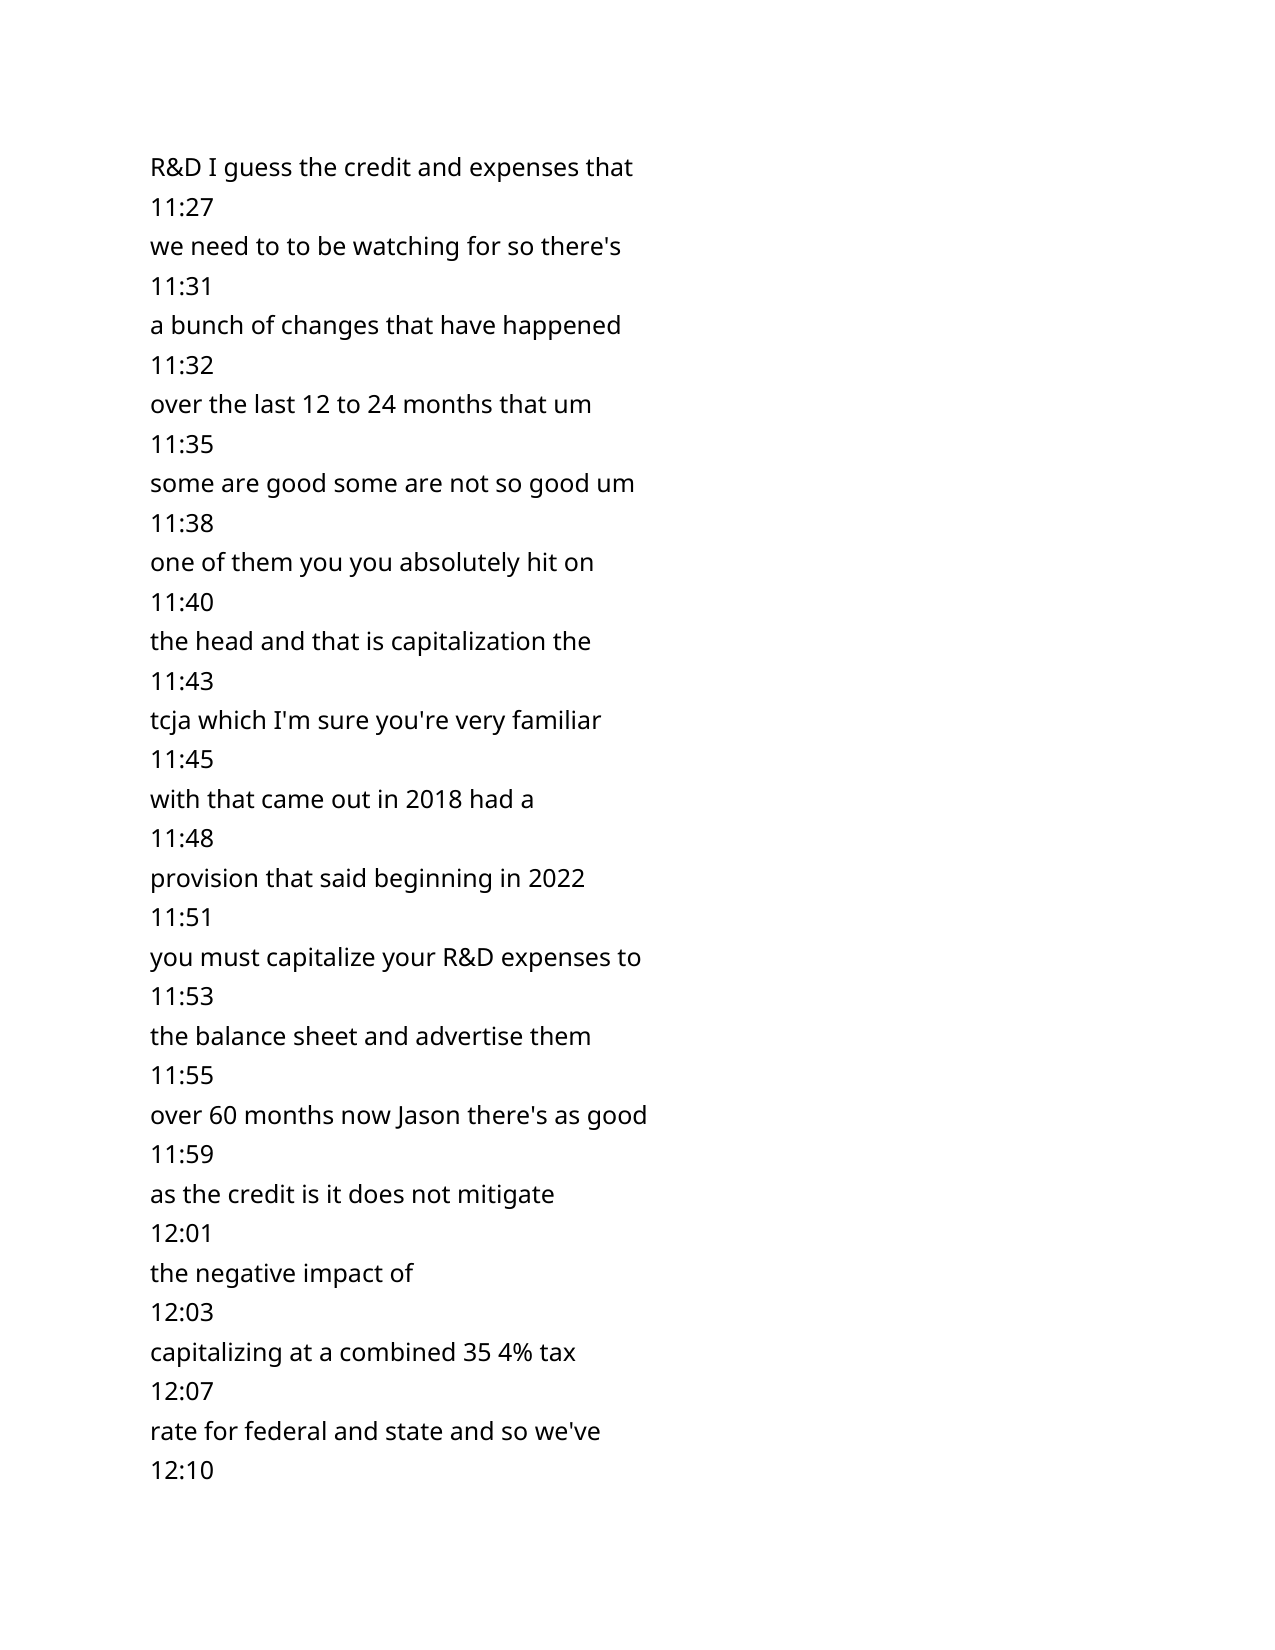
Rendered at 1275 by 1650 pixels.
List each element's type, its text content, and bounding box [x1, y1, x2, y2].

text 11:45 [150, 742, 1125, 776]
text some are good some are not so good um [150, 466, 1125, 500]
text you must capitalize your R&D expenses to [150, 939, 1125, 974]
text 11:48 [150, 821, 1125, 855]
text 11:32 [150, 347, 1125, 381]
text 11:53 [150, 979, 1125, 1013]
text over the last 12 to 24 months that um [150, 387, 1125, 421]
text 11:43 [150, 663, 1125, 697]
text with that came out in 2018 had a [150, 782, 1125, 816]
text tcja which I'm sure you're very familiar [150, 703, 1125, 737]
text 12:10 [150, 1453, 1125, 1487]
text 12:07 [150, 1374, 1125, 1408]
text 11:40 [150, 584, 1125, 618]
text 11:27 [150, 189, 1125, 223]
text provision that said beginning in 2022 [150, 861, 1125, 895]
text we need to to be watching for so there's [150, 229, 1125, 263]
text 11:31 [150, 268, 1125, 302]
text 12:01 [150, 1216, 1125, 1250]
text 11:59 [150, 1137, 1125, 1171]
text the head and that is capitalization the [150, 624, 1125, 658]
text rate for federal and state and so we've [150, 1413, 1125, 1447]
text one of them you you absolutely hit on [150, 545, 1125, 579]
text the negative impact of [150, 1255, 1125, 1289]
text capitalizing at a combined 35 4% tax [150, 1334, 1125, 1368]
text 11:51 [150, 900, 1125, 934]
text 11:35 [150, 426, 1125, 460]
text 12:03 [150, 1295, 1125, 1329]
text 11:38 [150, 505, 1125, 539]
text R&D I guess the credit and expenses that [150, 150, 1125, 184]
text the balance sheet and advertise them [150, 1018, 1125, 1053]
text 11:55 [150, 1058, 1125, 1092]
text a bunch of changes that have happened [150, 308, 1125, 342]
text as the credit is it does not mitigate [150, 1176, 1125, 1211]
text over 60 months now Jason there's as good [150, 1097, 1125, 1132]
